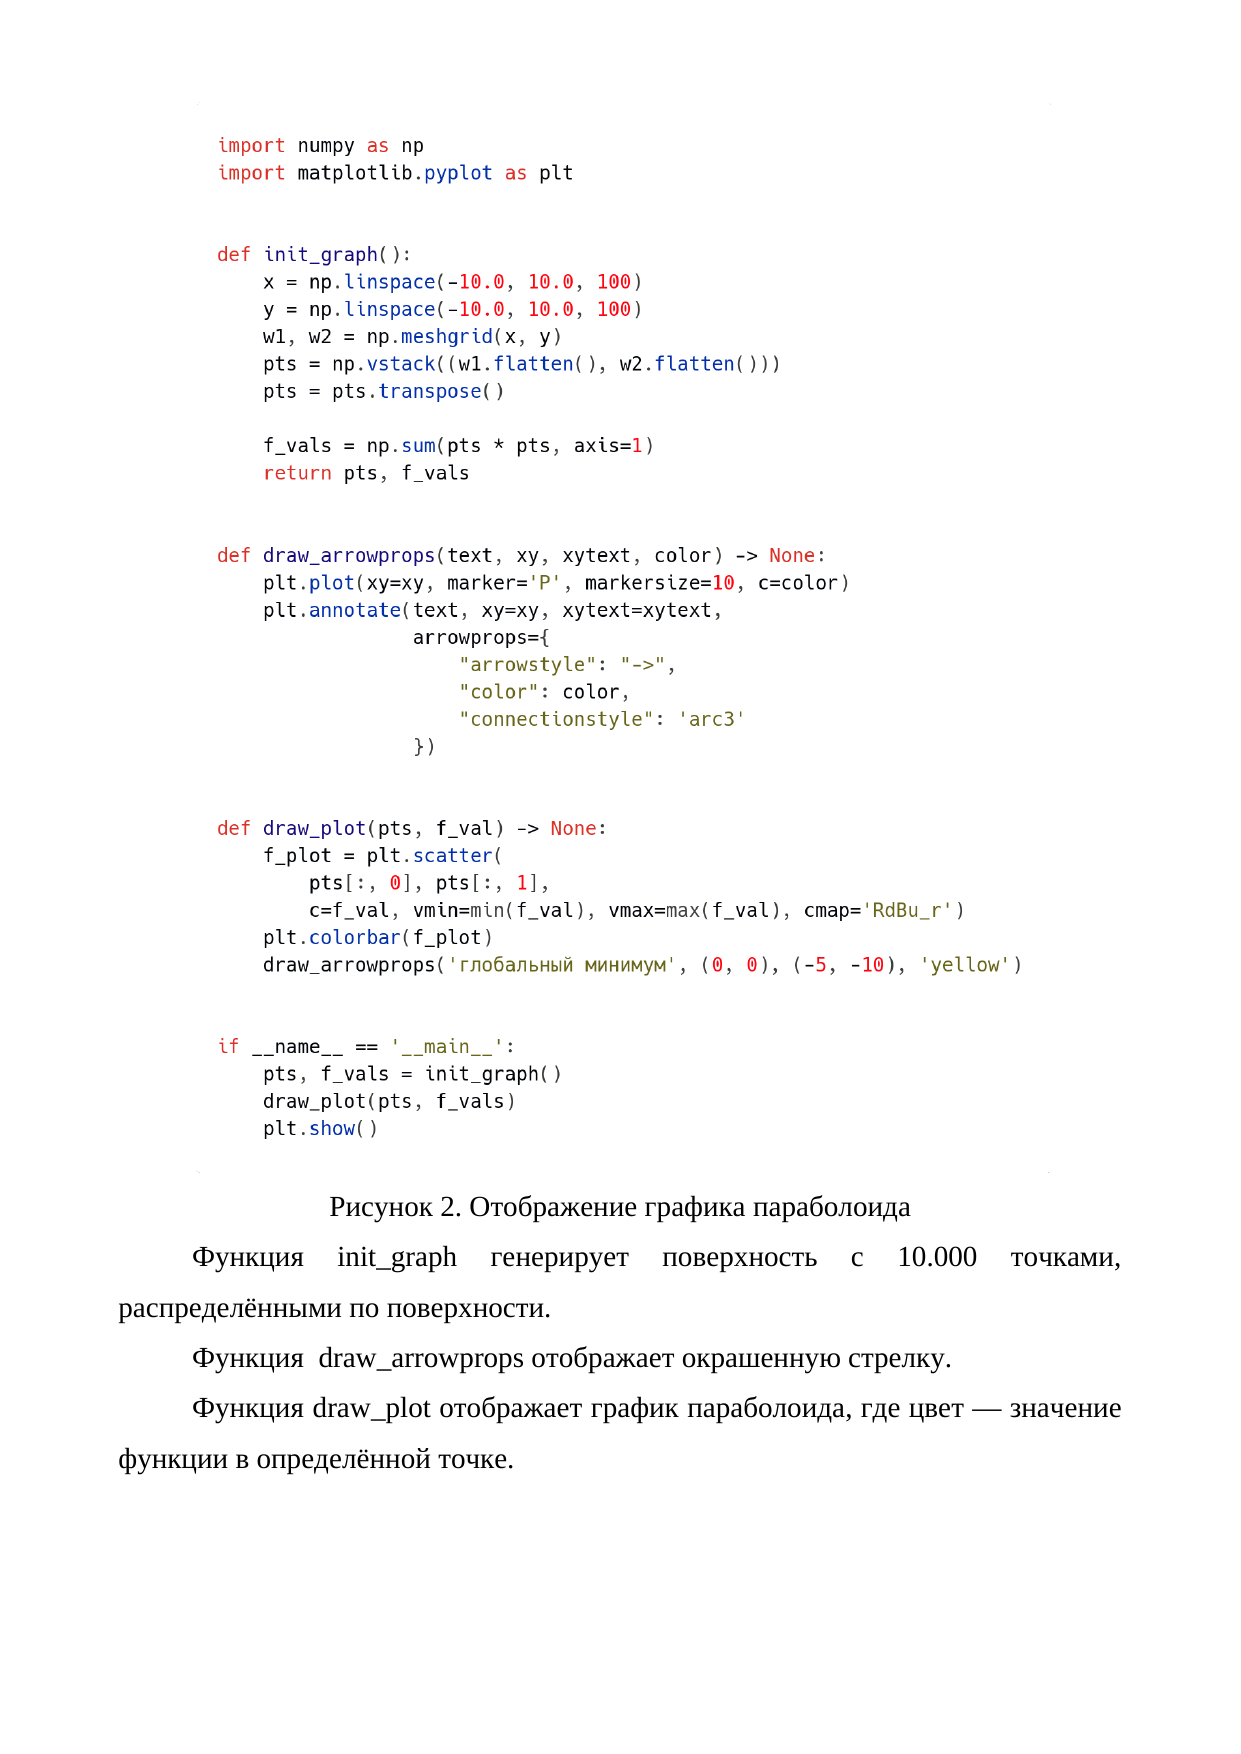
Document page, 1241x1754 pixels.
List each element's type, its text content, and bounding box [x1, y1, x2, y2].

list Функция init_graph генерирует поверхность с 10.000 точками, распределёнными по поверхности. [118, 1239, 1122, 1323]
picture [195, 102, 1052, 1173]
list Функция draw_plot отображает график параболоида, где цвет — значение функции в определённой точке. [118, 1390, 1122, 1474]
list Функция draw_arrowprops отображает окрашенную стрелку. [118, 1340, 1122, 1374]
